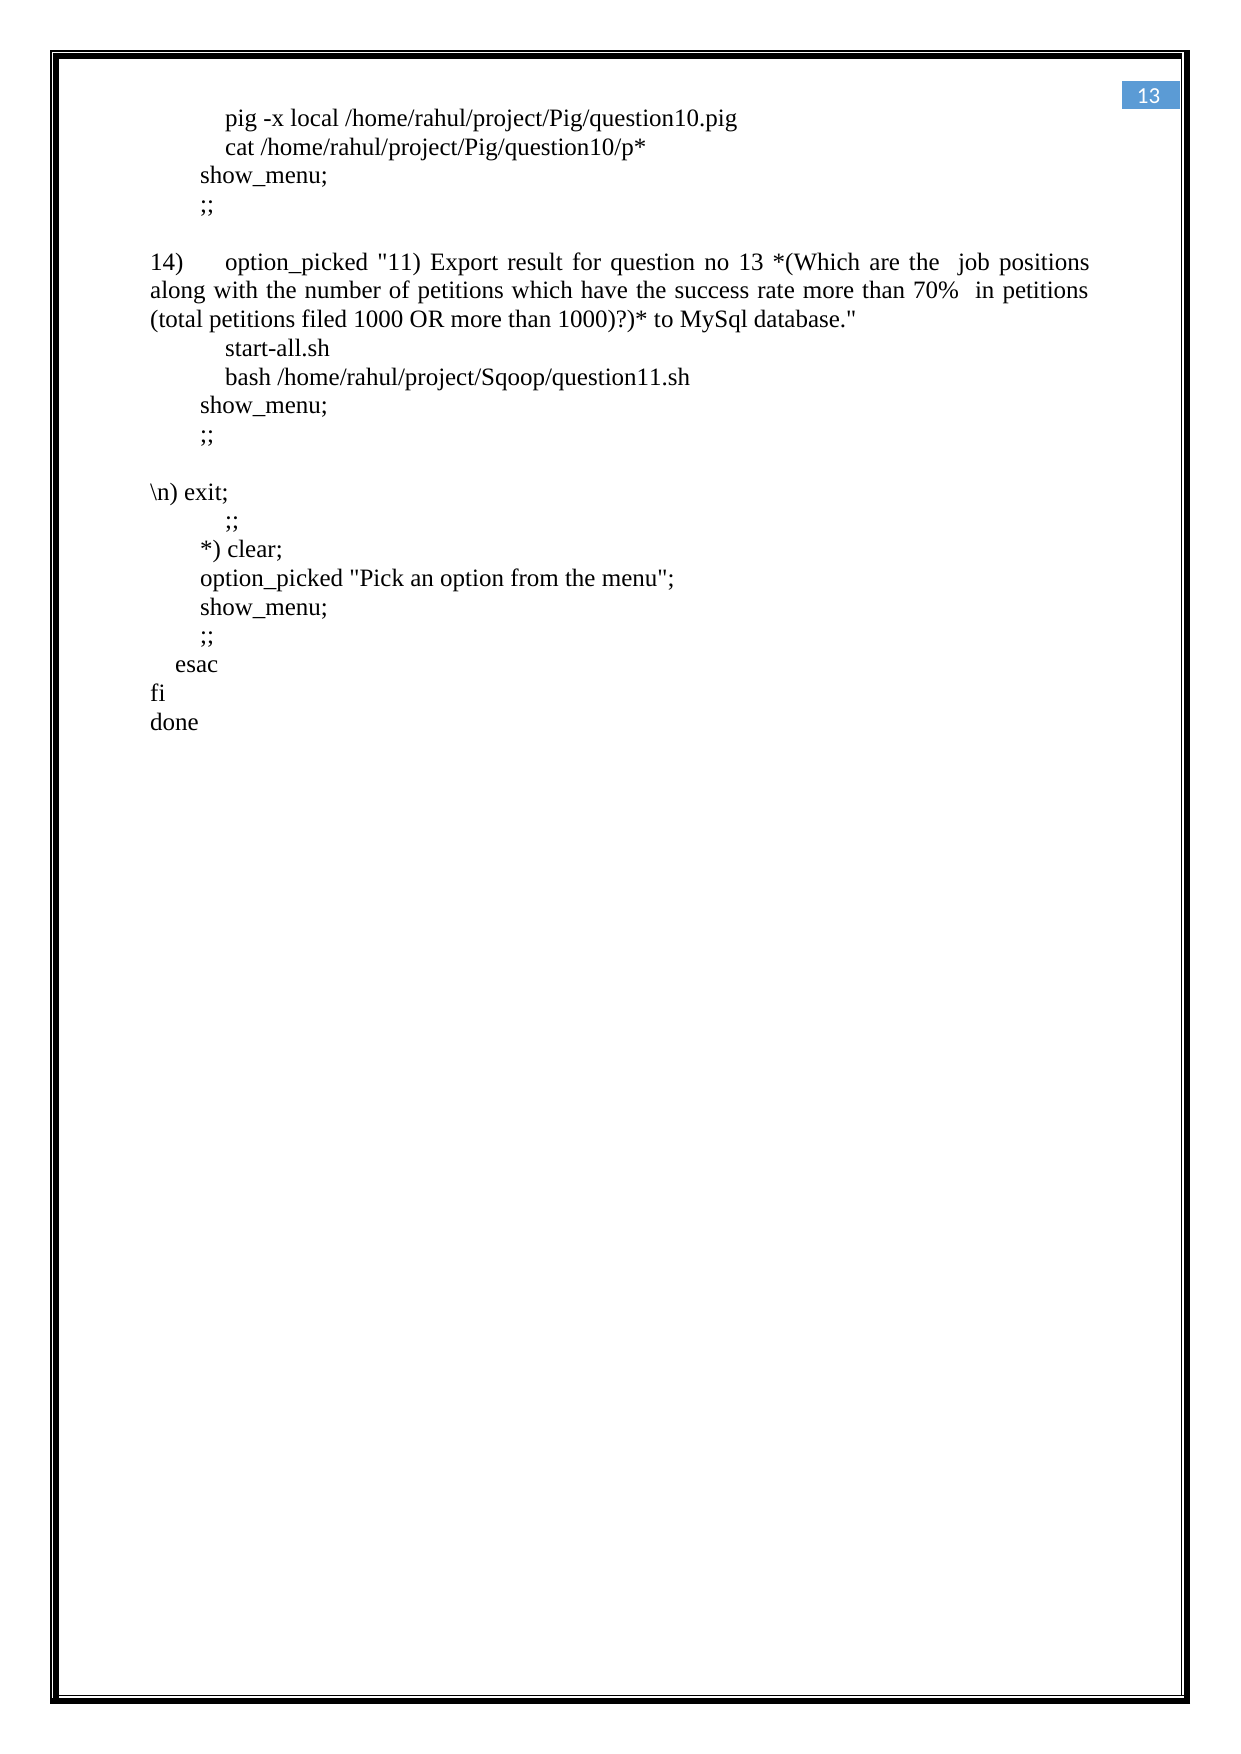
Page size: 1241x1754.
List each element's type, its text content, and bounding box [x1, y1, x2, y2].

text pig -x local /home/rahul/project/Pig/question10.pig [150, 103, 1090, 132]
text 14) option_picked "11) Export result for question no 13 *(Which are the job positions along with the number of petitions which have the success rate more than 70% in petitions (total petitions filed 1000 OR more than 1000)?)* to MySql database." [150, 247, 1090, 333]
text option_picked "Pick an option from the menu"; [150, 563, 1090, 592]
text ;; [150, 189, 1090, 218]
text ;; [150, 419, 1090, 448]
text done [150, 707, 1090, 736]
text cat /home/rahul/project/Pig/question10/p* [150, 132, 1090, 161]
text bash /home/rahul/project/Sqoop/question11.sh [150, 362, 1090, 391]
text fi [150, 678, 1090, 707]
text ;; [150, 621, 1090, 649]
text start-all.sh [150, 333, 1090, 362]
text ;; [150, 506, 1090, 534]
text show_menu; [150, 391, 1090, 419]
text *) clear; [150, 534, 1090, 563]
text show_menu; [150, 161, 1090, 189]
text \n) exit; [150, 477, 1090, 506]
text show_menu; [150, 592, 1090, 621]
text esac [150, 649, 1090, 678]
